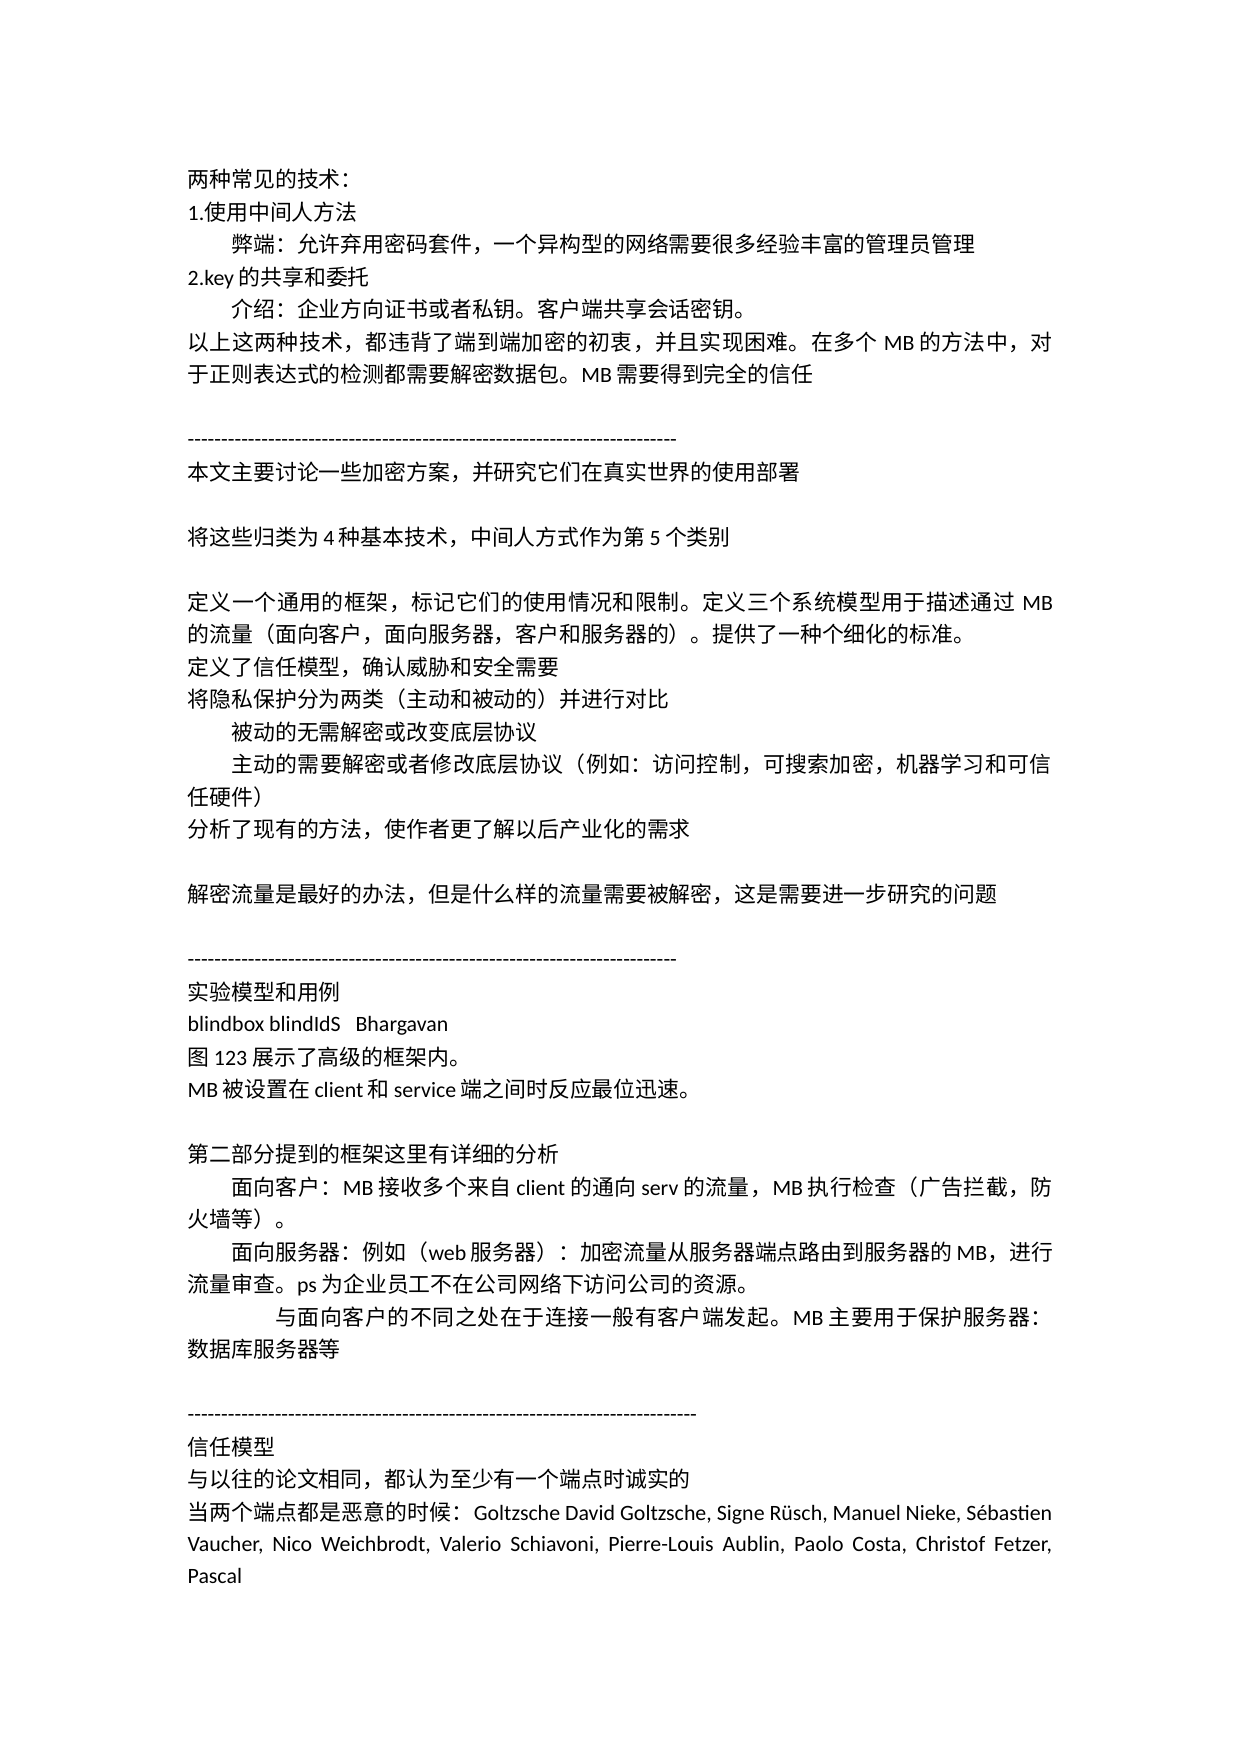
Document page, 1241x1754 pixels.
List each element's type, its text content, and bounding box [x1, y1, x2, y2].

text 定义了信任模型，确认威胁和安全需要 [187, 649, 1053, 682]
text 面向服务器：例如（web服务器）：加密流量从服务器端点路由到服务器的MB，进行流量审查。ps为企业员工不在公司网络下访问公司的资源。 [187, 1234, 1053, 1299]
text 以上这两种技术，都违背了端到端加密的初衷，并且实现困难。在多个MB的方法中，对于正则表达式的检测都需要解密数据包。MB需要得到完全的信任 [187, 324, 1053, 389]
text 2.key的共享和委托 [187, 259, 1053, 292]
text 主动的需要解密或者修改底层协议（例如：访问控制，可搜索加密，机器学习和可信任硬件） [187, 747, 1053, 812]
text blindbox blindIdS Bhargavan [187, 1007, 1053, 1039]
text 本文主要讨论一些加密方案，并研究它们在真实世界的使用部署 [187, 454, 1053, 487]
text 当两个端点都是恶意的时候：Goltzsche David Goltzsche, Signe Rüsch, Manuel Nieke, Sébastien Vaucher, Nico Weichbrodt, Valerio Schiavoni, Pierre-Louis Aublin, Paolo Costa, Christof Fetzer, Pascal [187, 1494, 1053, 1592]
text ------------------------------------------------------------------------- [187, 422, 1053, 454]
text 分析了现有的方法，使作者更了解以后产业化的需求 [187, 812, 1053, 844]
text 第二部分提到的框架这里有详细的分析 [187, 1137, 1053, 1169]
text 与面向客户的不同之处在于连接一般有客户端发起。MB主要用于保护服务器：数据库服务器等 [187, 1299, 1053, 1364]
text 将隐私保护分为两类（主动和被动的）并进行对比 [187, 682, 1053, 714]
text 将这些归类为4种基本技术，中间人方式作为第5个类别 [187, 519, 1053, 552]
text 实验模型和用例 [187, 974, 1053, 1007]
text 定义一个通用的框架，标记它们的使用情况和限制。定义三个系统模型用于描述通过MB的流量（面向客户，面向服务器，客户和服务器的）。提供了一种个细化的标准。 [187, 584, 1053, 649]
text 与以往的论文相同，都认为至少有一个端点时诚实的 [187, 1462, 1053, 1494]
text ------------------------------------------------------------------------- [187, 942, 1053, 974]
text 图123 展示了高级的框架内。 [187, 1039, 1053, 1072]
text 信任模型 [187, 1429, 1053, 1462]
text 解密流量是最好的办法，但是什么样的流量需要被解密，这是需要进一步研究的问题 [187, 877, 1053, 909]
text MB被设置在client和service端之间时反应最位迅速。 [187, 1072, 1053, 1104]
text ---------------------------------------------------------------------------- [187, 1397, 1053, 1429]
text 两种常见的技术： [187, 162, 1053, 194]
text 1.使用中间人方法 [187, 194, 1053, 227]
text 被动的无需解密或改变底层协议 [187, 714, 1053, 747]
text 弊端：允许弃用密码套件，一个异构型的网络需要很多经验丰富的管理员管理 [187, 227, 1053, 259]
text 面向客户：MB接收多个来自client的通向serv的流量，MB执行检查（广告拦截，防火墙等）。 [187, 1169, 1053, 1234]
text 介绍：企业方向证书或者私钥。客户端共享会话密钥。 [187, 292, 1053, 324]
